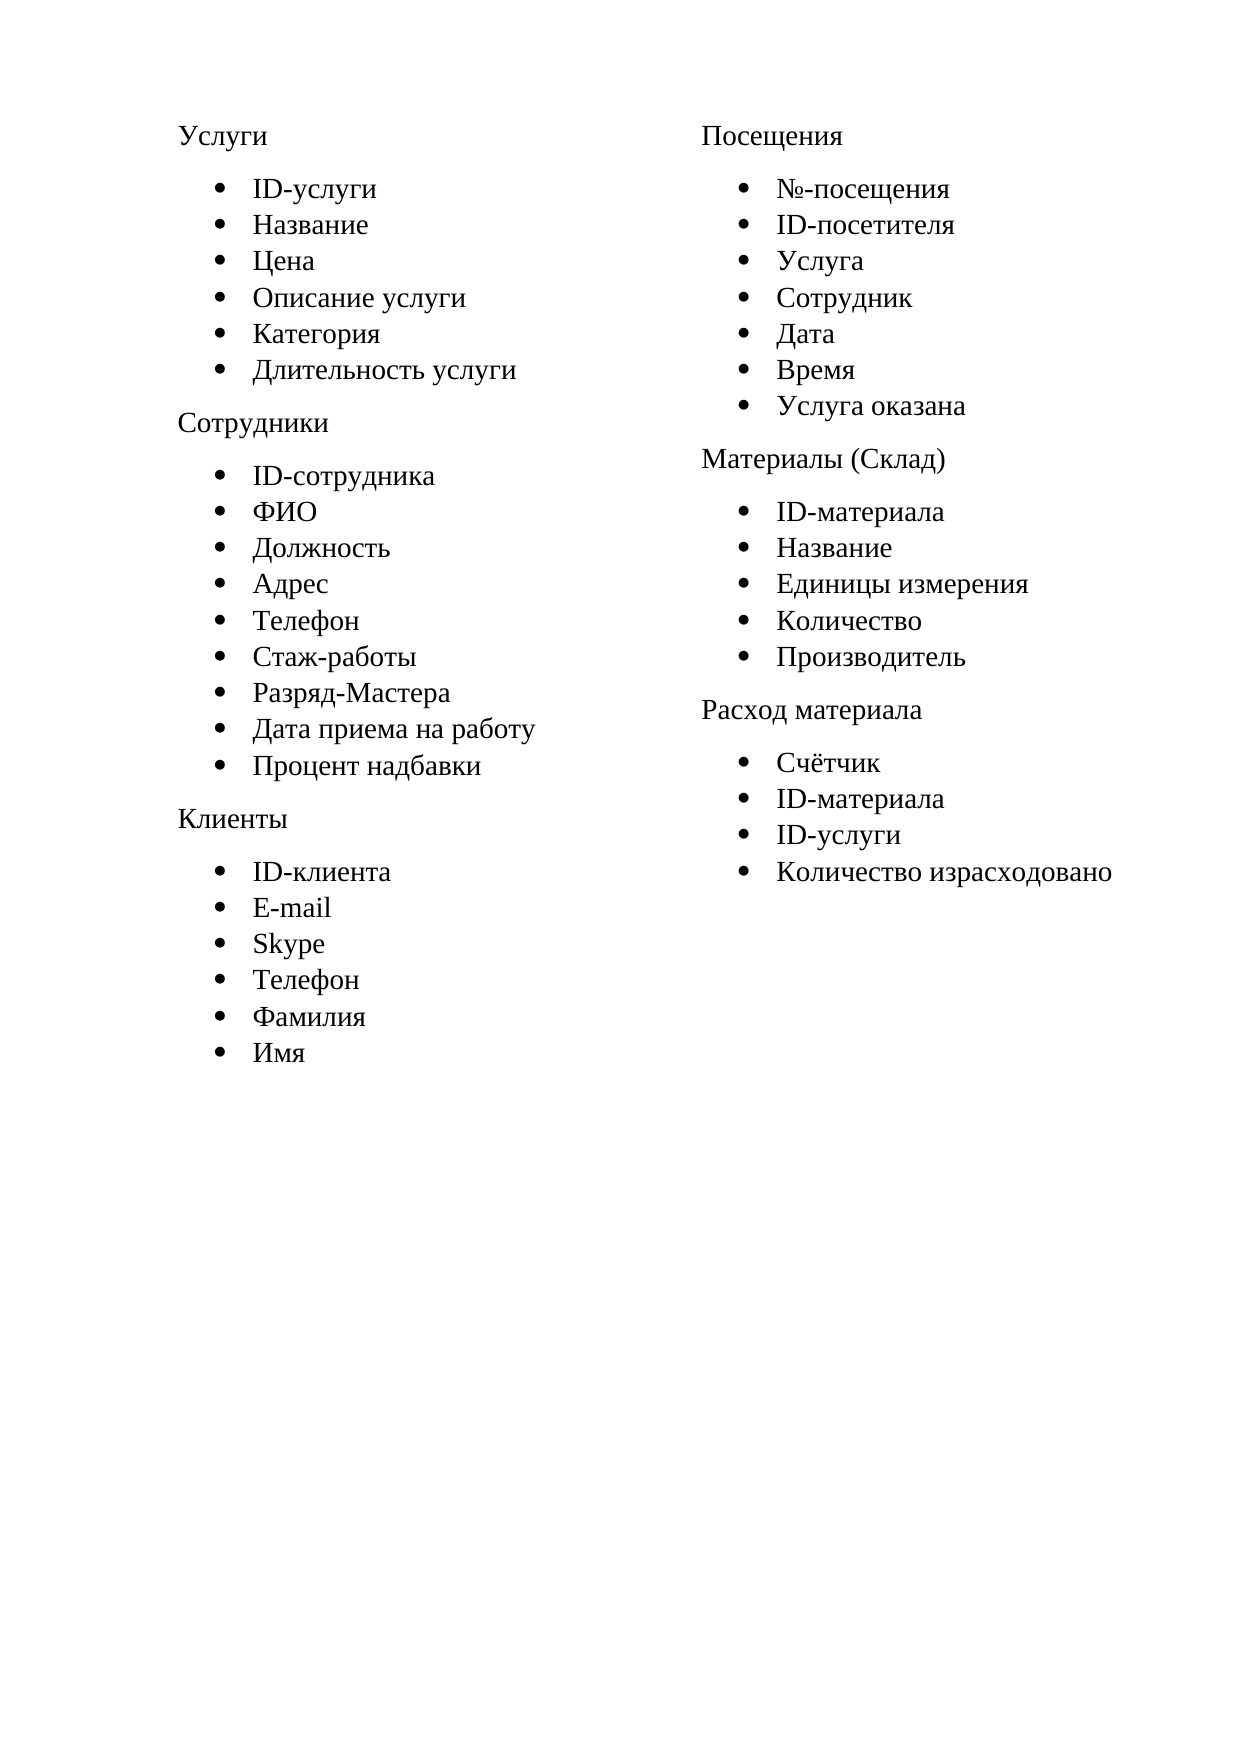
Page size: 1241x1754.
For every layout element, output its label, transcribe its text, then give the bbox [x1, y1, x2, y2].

list №-посещения [739, 171, 1152, 204]
text Расход материала [701, 692, 1152, 726]
list Процент надбавки [215, 748, 627, 782]
list ID-посетителя [739, 207, 1152, 241]
list Стаж-работы [215, 639, 627, 673]
list ФИО [215, 494, 627, 528]
list ID-материала [739, 494, 1152, 528]
list Сотрудник [739, 280, 1152, 313]
text Материалы (Склад) [701, 441, 1152, 475]
list Единицы измерения [739, 567, 1152, 600]
list Телефон [215, 962, 627, 996]
list ID-материала [739, 781, 1152, 815]
list Разряд-Мастера [215, 675, 627, 709]
list E-mail [215, 890, 627, 923]
text Посещения [701, 118, 1152, 152]
list Время [739, 352, 1152, 386]
list ID-клиента [215, 854, 627, 887]
list Дата [739, 316, 1152, 349]
list Имя [215, 1035, 627, 1068]
text Сотрудники [177, 405, 627, 439]
list Количество израсходовано [739, 854, 1152, 887]
list ID-услуги [215, 171, 627, 204]
list Цена [215, 243, 627, 277]
list Длительность услуги [215, 352, 627, 386]
list Описание услуги [215, 280, 627, 313]
list Счётчик [739, 745, 1152, 778]
list Дата приема на работу [215, 712, 627, 745]
list Категория [215, 316, 627, 349]
list ID-услуги [739, 817, 1152, 851]
list Фамилия [215, 999, 627, 1032]
list Название [739, 530, 1152, 564]
list Телефон [215, 603, 627, 637]
list ID-сотрудника [215, 458, 627, 492]
list Skype [215, 926, 627, 960]
list Должность [215, 530, 627, 564]
list Услуга [739, 243, 1152, 277]
list Название [215, 207, 627, 241]
text Клиенты [177, 801, 627, 834]
list Производитель [739, 639, 1152, 673]
list Количество [739, 603, 1152, 637]
list Услуга оказана [739, 388, 1152, 422]
list Адрес [215, 567, 627, 600]
text Услуги [177, 118, 627, 152]
